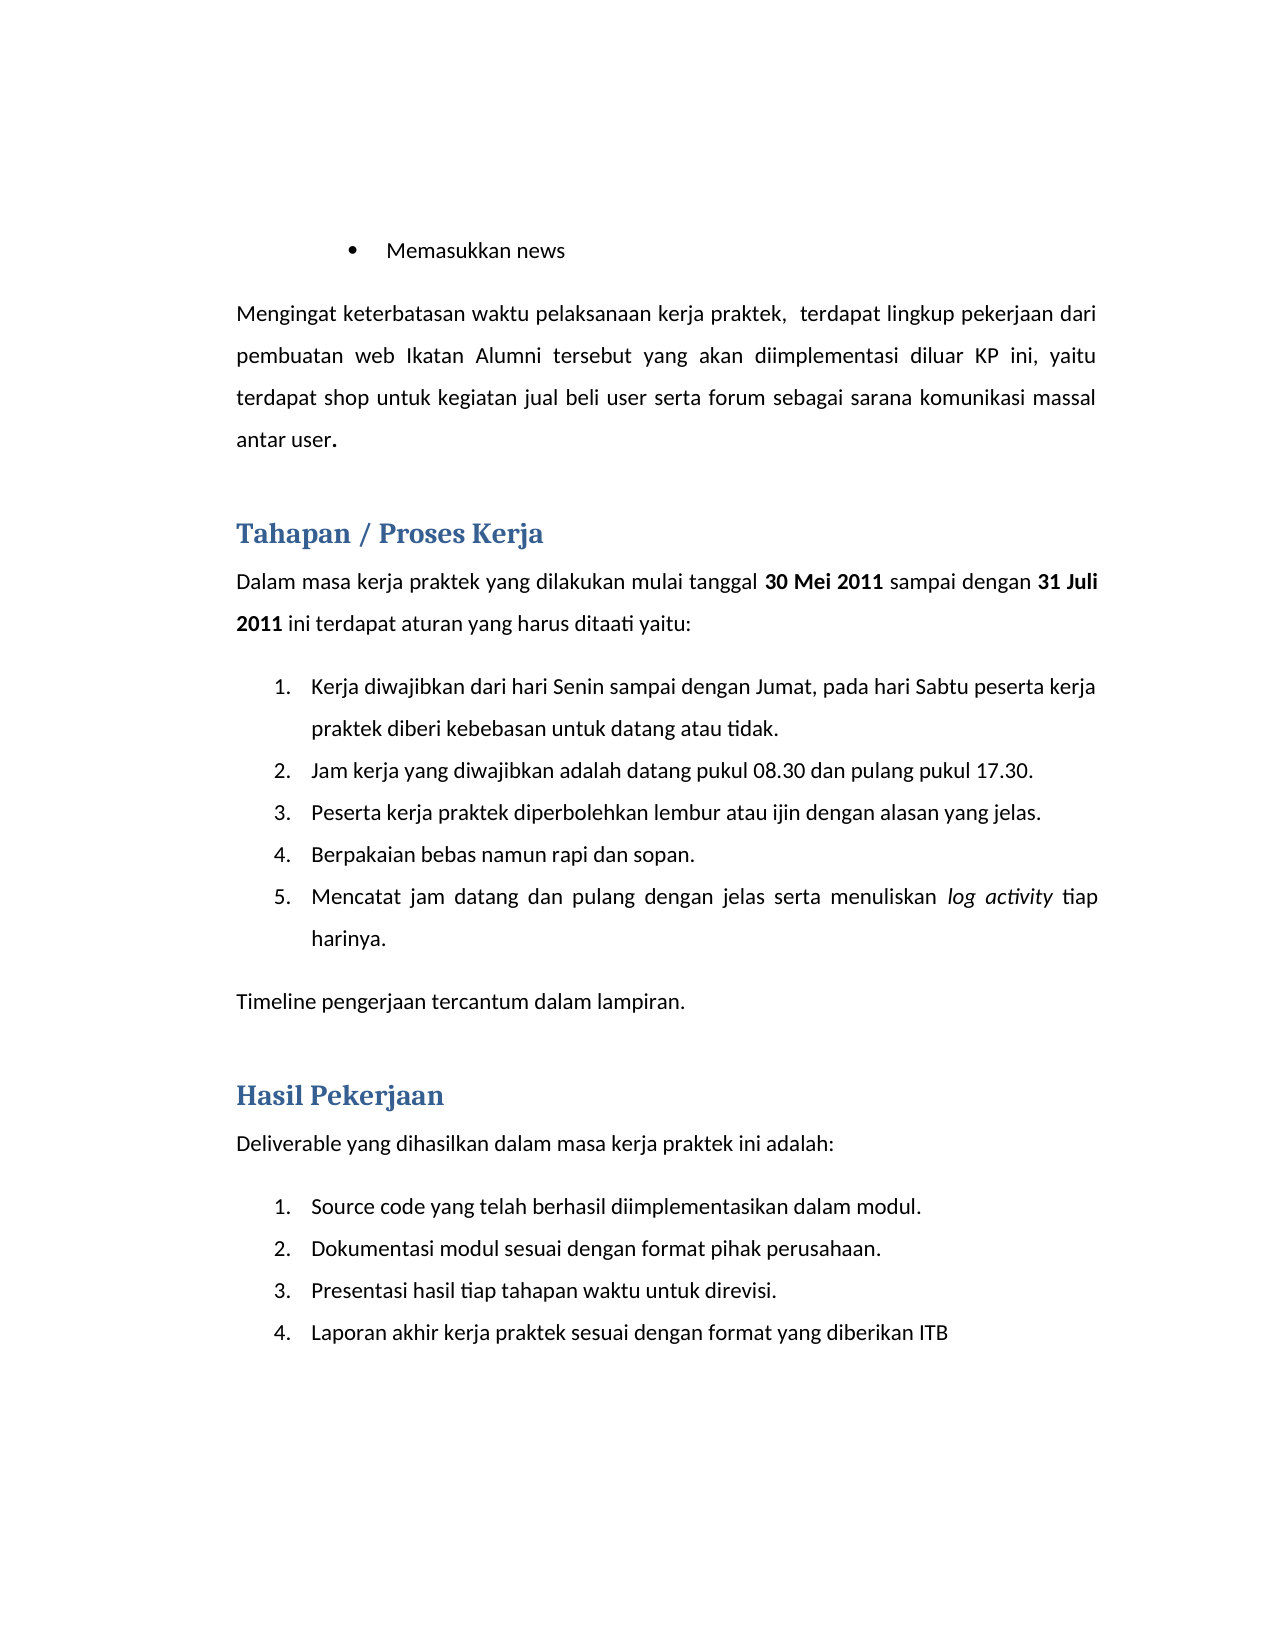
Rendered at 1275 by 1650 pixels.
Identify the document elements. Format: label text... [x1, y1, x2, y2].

list Peserta kerja praktek diperbolehkan lembur atau ijin dengan alasan yang jelas. [274, 798, 1098, 826]
list Laporan akhir kerja praktek sesuai dengan format yang diberikan ITB [274, 1318, 1098, 1346]
list Presentasi hasil tiap tahapan waktu untuk direvisi. [274, 1276, 1098, 1304]
text Timeline pengerjaan tercantum dalam lampiran. [236, 987, 1098, 1015]
list Kerja diwajibkan dari hari Senin sampai dengan Jumat, pada hari Sabtu peserta kerja praktek diberi kebebasan untuk datang atau tidak. [274, 672, 1098, 742]
list Dokumentasi modul sesuai dengan format pihak perusahaan. [274, 1234, 1098, 1262]
subtitle Hasil Pekerjaan [236, 1079, 1098, 1112]
list Berpakaian bebas namun rapi dan sopan. [274, 840, 1098, 868]
list Memasukkan news [349, 236, 1098, 264]
text Deliverable yang dihasilkan dalam masa kerja praktek ini adalah: [236, 1129, 1098, 1157]
list Jam kerja yang diwajibkan adalah datang pukul 08.30 dan pulang pukul 17.30. [274, 756, 1098, 784]
list Source code yang telah berhasil diimplementasikan dalam modul. [274, 1192, 1098, 1220]
text Dalam masa kerja praktek yang dilakukan mulai tanggal 30 Mei 2011 sampai dengan 31 Juli 2011 ini terdapat aturan yang harus ditaati yaitu: [236, 567, 1098, 637]
text Mengingat keterbatasan waktu pelaksanaan kerja praktek, terdapat lingkup pekerjaan dari pembuatan web Ikatan Alumni tersebut yang akan diimplementasi diluar KP ini, yaitu terdapat shop untuk kegiatan jual beli user serta forum sebagai sarana komunikasi massal antar user. [236, 299, 1098, 453]
list Mencatat jam datang dan pulang dengan jelas serta menuliskan log activity tiap harinya. [274, 882, 1098, 952]
subtitle Tahapan / Proses Kerja [236, 517, 1098, 551]
